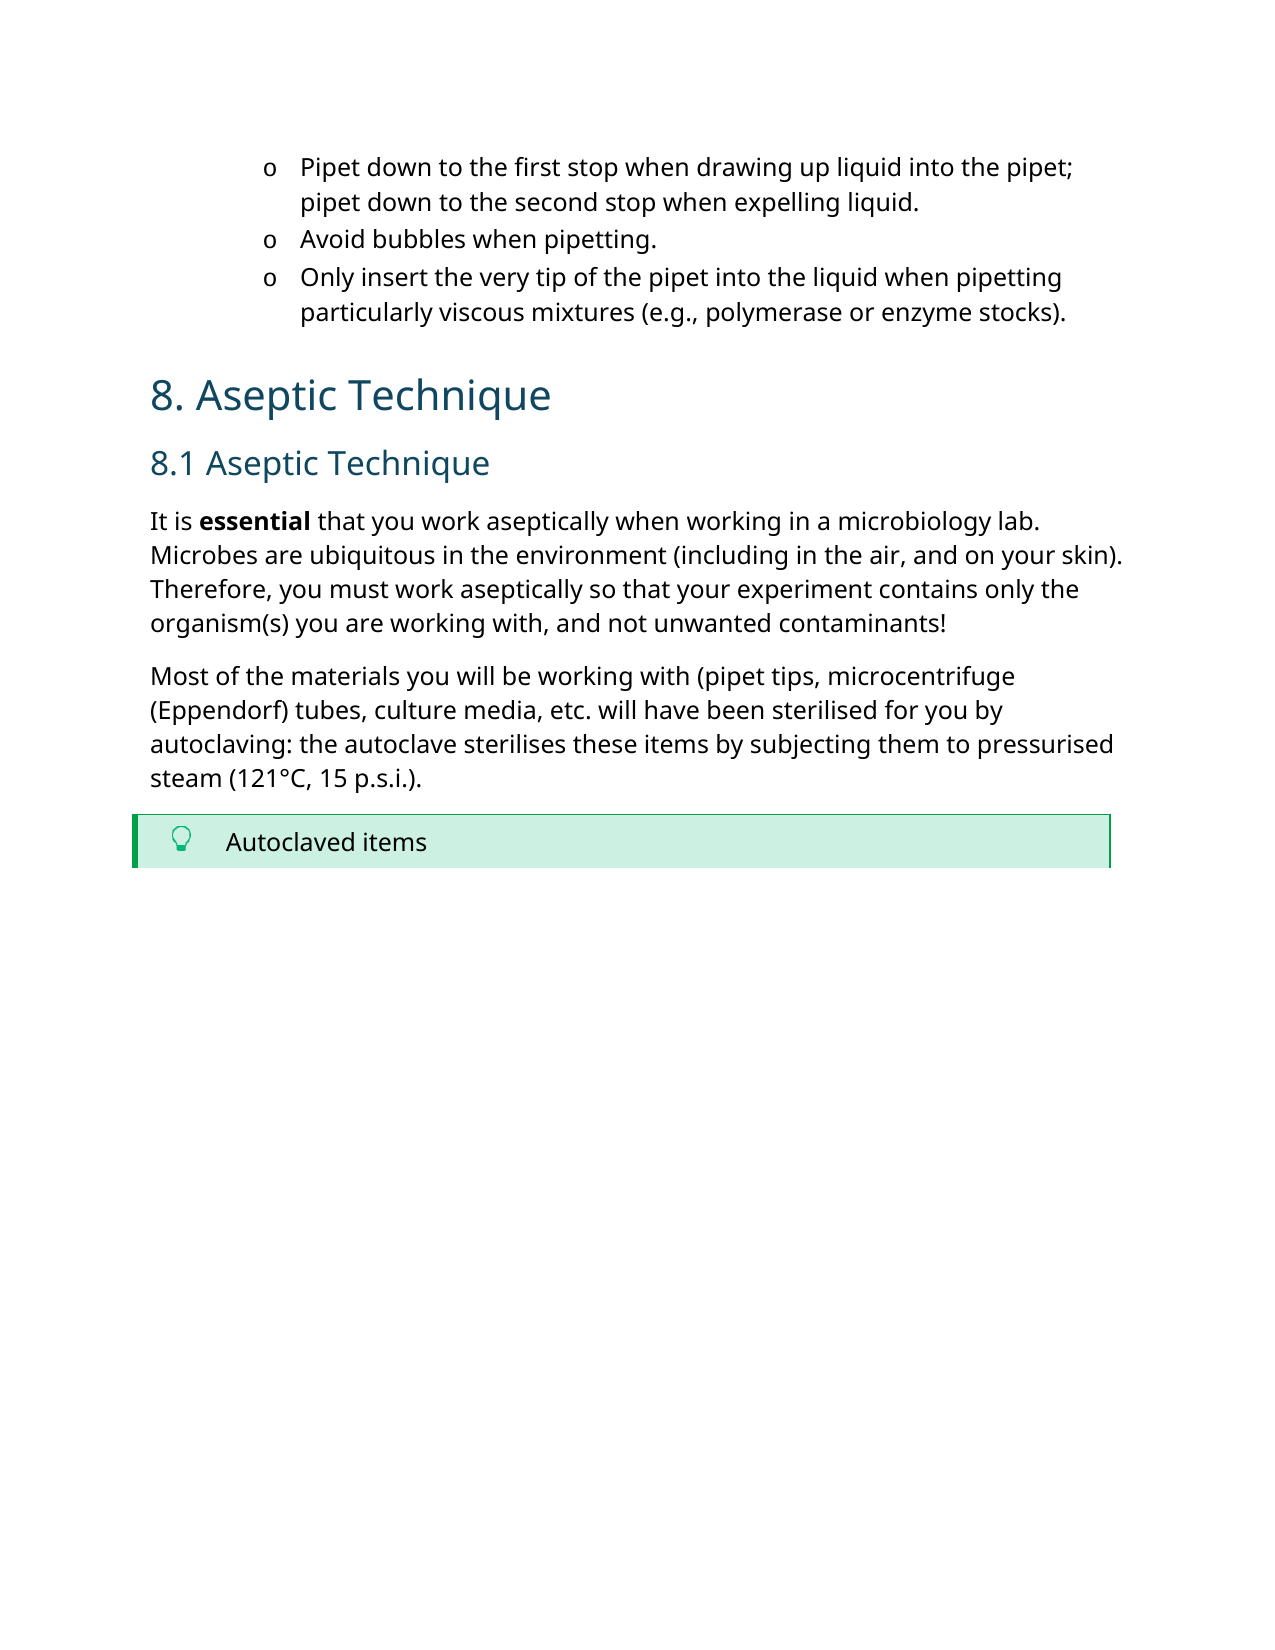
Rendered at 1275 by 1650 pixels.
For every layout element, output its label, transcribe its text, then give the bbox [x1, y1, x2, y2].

list Only insert the very tip of the pipet into the liquid when pipetting particularly viscous mixtures (e.g., polymerase or enzyme stocks). [262, 260, 1125, 328]
picture [168, 826, 194, 851]
table_header Autoclaved items [138, 815, 1109, 868]
subtitle 8.1 Aseptic Technique [150, 439, 1125, 485]
subtitle 8. Aseptic Technique [150, 366, 1125, 423]
text Most of the materials you will be working with (pipet tips, microcentrifuge (Eppendorf) tubes, culture media, etc. will have been sterilised for you by autoclaving: the autoclave sterilises these items by subjecting them to pressurised steam (121°C, 15 p.s.i.). [150, 658, 1125, 795]
list Avoid bubbles when pipetting. [262, 222, 1125, 256]
list Pipet down to the first stop when drawing up liquid into the pipet; pipet down to the second stop when expelling liquid. [262, 150, 1125, 218]
text It is essential that you work aseptically when working in a microbiology lab. Microbes are ubiquitous in the environment (including in the air, and on your skin). Therefore, you must work aseptically so that your experiment contains only the organism(s) you are working with, and not unwanted contaminants! [150, 503, 1125, 640]
